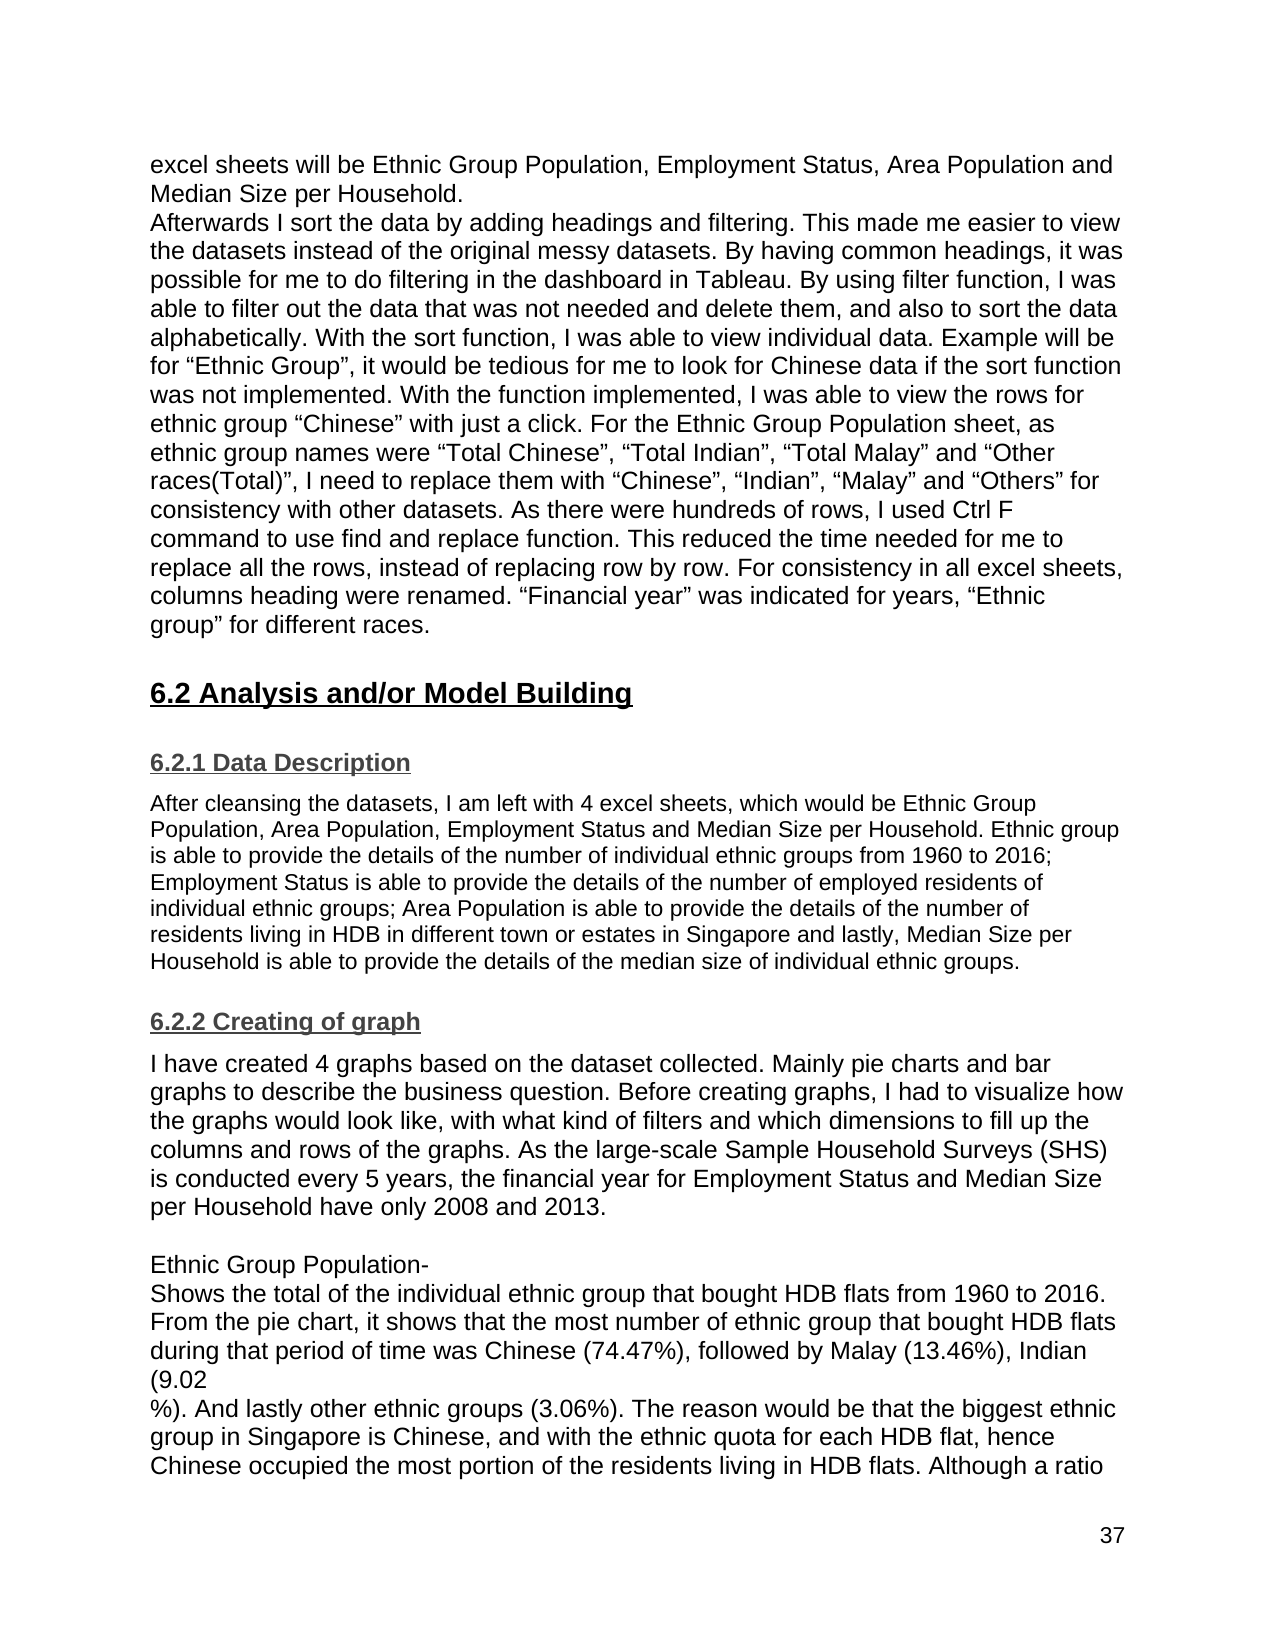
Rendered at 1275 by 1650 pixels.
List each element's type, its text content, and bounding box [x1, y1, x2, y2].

text Ethnic Group Population- [150, 1250, 1125, 1279]
subtitle 6.2 Analysis and/or Model Building [150, 676, 1125, 710]
text From the pie chart, it shows that the most number of ethnic group that bought HDB flats during that period of time was Chinese (74.47%), followed by Malay (13.46%), Indian (9.02 [150, 1307, 1125, 1394]
text After cleansing the datasets, I am left with 4 excel sheets, which would be Ethnic Group Population, Area Population, Employment Status and Median Size per Household. Ethnic group is able to provide the details of the number of individual ethnic groups from 1960 to 2016; Employment Status is able to provide the details of the number of employed residents of individual ethnic groups; Area Population is able to provide the details of the number of residents living in HDB in different town or estates in Singapore and lastly, Median Size per Household is able to provide the details of the median size of individual ethnic groups. [150, 789, 1125, 974]
subtitle 6.2.1 Data Description [150, 748, 1125, 777]
text I have created 4 graphs based on the dataset collected. Mainly pie charts and bar graphs to describe the business question. Before creating graphs, I had to visualize how the graphs would look like, with what kind of filters and which dimensions to fill up the columns and rows of the graphs. As the large-scale Sample Household Surveys (SHS) is conducted every 5 years, the financial year for Employment Status and Median Size per Household have only 2008 and 2013. [150, 1049, 1125, 1221]
text Afterwards I sort the data by adding headings and filtering. This made me easier to view the datasets instead of the original messy datasets. By having common headings, it was possible for me to do filtering in the dashboard in Tableau. By using filter function, I was able to filter out the data that was not needed and delete them, and also to sort the data alphabetically. With the sort function, I was able to view individual data. Example will be for “Ethnic Group”, it would be tedious for me to look for Chinese data if the sort function was not implemented. With the function implemented, I was able to view the rows for ethnic group “Chinese” with just a click. For the Ethnic Group Population sheet, as ethnic group names were “Total Chinese”, “Total Indian”, “Total Malay” and “Other races(Total)”, I need to replace them with “Chinese”, “Indian”, “Malay” and “Others” for consistency with other datasets. As there were hundreds of rows, I used Ctrl F command to use find and replace function. This reduced the time needed for me to replace all the rows, instead of replacing row by row. For consistency in all excel sheets, columns heading were renamed. “Financial year” was indicated for years, “Ethnic group” for different races. [150, 207, 1125, 639]
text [150, 1394, 1125, 1480]
subtitle 6.2.2 Creating of graph [150, 1007, 1125, 1036]
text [150, 150, 1125, 207]
text Shows the total of the individual ethnic group that bought HDB flats from 1960 to 2016. [150, 1279, 1125, 1307]
